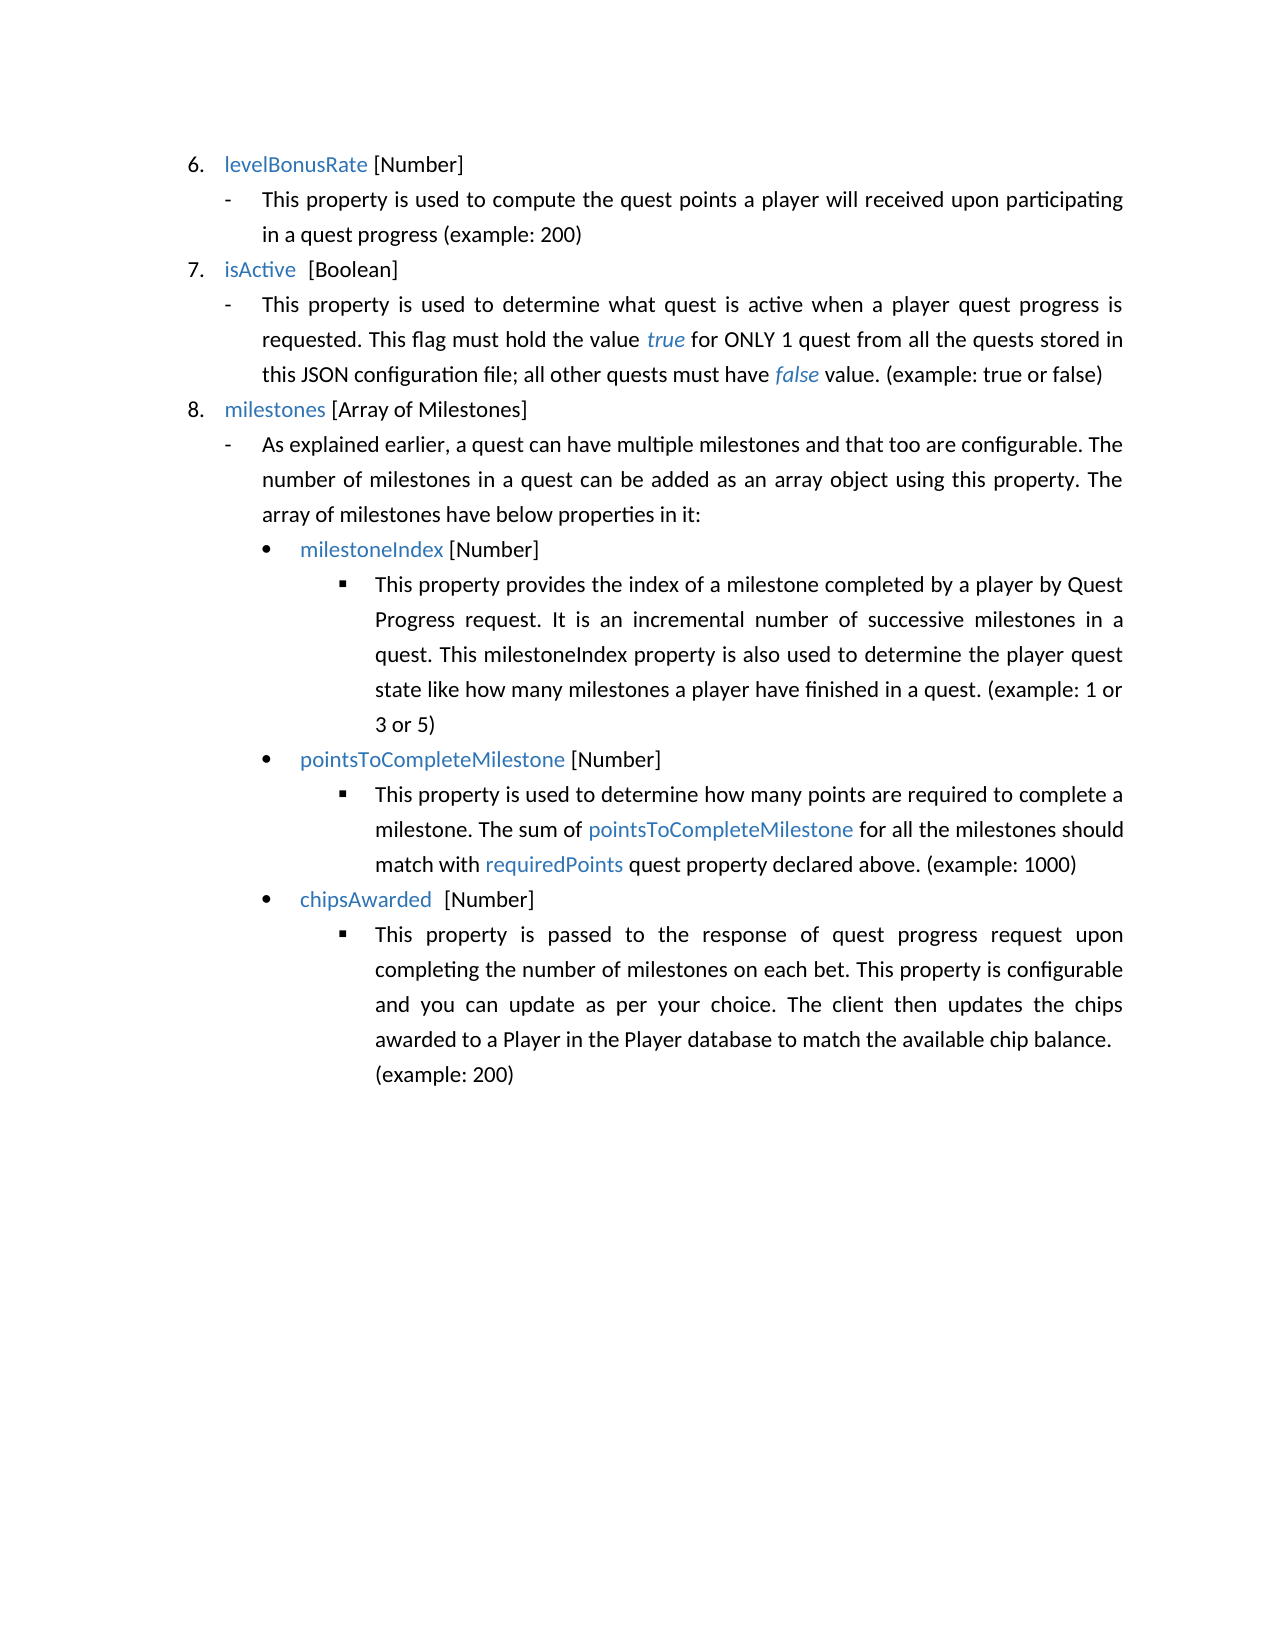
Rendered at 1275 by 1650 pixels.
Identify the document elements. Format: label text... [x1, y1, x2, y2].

list milestoneIndex [Number] [262, 535, 1125, 563]
list levelBonusRate [Number] [187, 150, 1125, 178]
list This property is passed to the response of quest progress request upon completing the number of milestones on each bet. This property is configurable and you can update as per your choice. The client then updates the chips awarded to a Player in the Player database to match the available chip balance. [337, 920, 1125, 1053]
list isActive [Boolean] [187, 255, 1125, 283]
list This property is used to determine what quest is active when a player quest progress is requested. This flag must hold the value true for ONLY 1 quest from all the quests stored in this JSON configuration file; all other quests must have false value. (example: true or false) [224, 290, 1125, 388]
list (example: 200) [375, 1060, 1125, 1088]
list This property is used to determine how many points are required to complete a milestone. The sum of pointsToCompleteMilestone for all the milestones should match with requiredPoints quest property declared above. (example: 1000) [337, 780, 1125, 878]
list milestones [Array of Milestones] [187, 395, 1125, 423]
list chipsAwarded [Number] [262, 885, 1125, 913]
list As explained earlier, a quest can have multiple milestones and that too are configurable. The number of milestones in a quest can be added as an array object using this property. The array of milestones have below properties in it: [224, 430, 1125, 528]
list pointsToCompleteMilestone [Number] [262, 745, 1125, 773]
list This property is used to compute the quest points a player will received upon participating in a quest progress (example: 200) [224, 185, 1125, 248]
list This property provides the index of a milestone completed by a player by Quest Progress request. It is an incremental number of successive milestones in a quest. This milestoneIndex property is also used to determine the player quest state like how many milestones a player have finished in a quest. (example: 1 or 3 or 5) [337, 570, 1125, 738]
